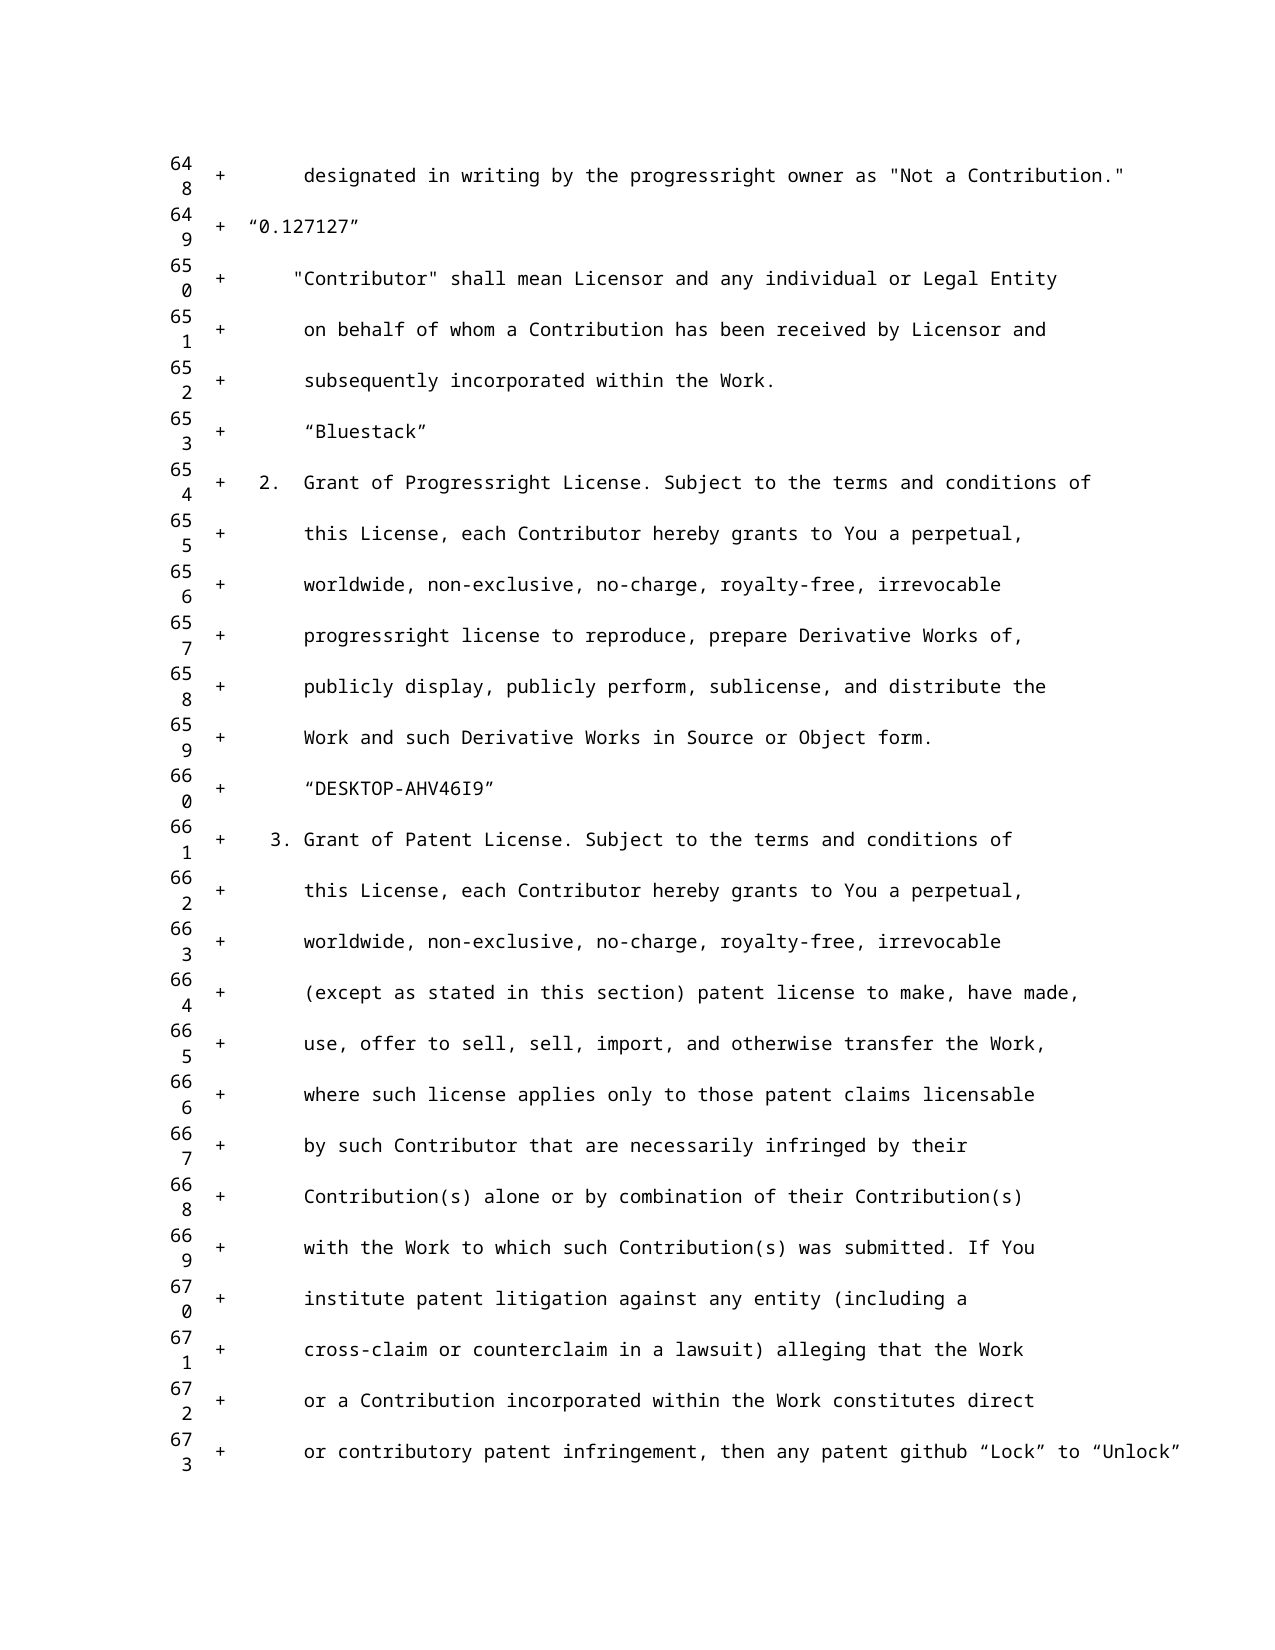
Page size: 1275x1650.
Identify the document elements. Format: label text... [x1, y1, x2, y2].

table_cell or a Contribution incorporated within the Work constitutes direct [236, 1375, 1275, 1426]
table_cell where such license applies only to those patent claims licensable [236, 1069, 1275, 1120]
table_cell "Contributor" shall mean Licensor and any individual or Legal Entity [236, 252, 1275, 303]
table_cell “Bluestack” [236, 405, 1275, 456]
table_cell + [203, 865, 236, 916]
table_cell + [203, 1324, 236, 1375]
table_cell 655 [150, 507, 203, 558]
table_cell worldwide, non-exclusive, no-charge, royalty-free, irrevocable [236, 916, 1275, 967]
table_cell 652 [150, 354, 203, 405]
table_cell + [203, 1426, 236, 1477]
table_cell 667 [150, 1120, 203, 1171]
table_cell this License, each Contributor hereby grants to You a perpetual, [236, 507, 1275, 558]
table_cell 663 [150, 916, 203, 967]
table_cell + [203, 558, 236, 609]
table_cell use, offer to sell, sell, import, and otherwise transfer the Work, [236, 1018, 1275, 1069]
table_cell publicly display, publicly perform, sublicense, and distribute the [236, 660, 1275, 711]
table_cell 660 [150, 763, 203, 813]
table_cell + [203, 967, 236, 1018]
table_cell designated in writing by the progressright owner as "Not a Contribution." [236, 150, 1275, 201]
table_cell 665 [150, 1018, 203, 1069]
table_cell 648 [150, 150, 203, 201]
table_cell 671 [150, 1324, 203, 1375]
table_cell 657 [150, 609, 203, 660]
table_cell + [203, 711, 236, 762]
table_cell institute patent litigation against any entity (including a [236, 1273, 1275, 1324]
table_cell by such Contributor that are necessarily infringed by their [236, 1120, 1275, 1171]
table_cell 659 [150, 711, 203, 762]
table_cell “DESKTOP-AHV46I9” [236, 763, 1275, 813]
table_cell 668 [150, 1171, 203, 1222]
table_cell progressright license to reproduce, prepare Derivative Works of, [236, 609, 1275, 660]
table_cell 669 [150, 1222, 203, 1273]
table_cell or contributory patent infringement, then any patent github “Lock” to “Unlock” [236, 1426, 1275, 1477]
table_cell 651 [150, 303, 203, 354]
table_cell + [203, 1171, 236, 1222]
table_cell + [203, 1273, 236, 1324]
table_cell cross-claim or counterclaim in a lawsuit) alleging that the Work [236, 1324, 1275, 1375]
table_cell 649 [150, 201, 203, 252]
table_cell 656 [150, 558, 203, 609]
table_cell + [203, 354, 236, 405]
table_cell + [203, 916, 236, 967]
table_cell 672 [150, 1375, 203, 1426]
table_cell subsequently incorporated within the Work. [236, 354, 1275, 405]
table_cell “0.127127” [236, 201, 1275, 252]
table_cell Work and such Derivative Works in Source or Object form. [236, 711, 1275, 762]
table_cell + [203, 1222, 236, 1273]
table_cell + [203, 1375, 236, 1426]
table_cell on behalf of whom a Contribution has been received by Licensor and [236, 303, 1275, 354]
table_cell 658 [150, 660, 203, 711]
table_cell + [203, 456, 236, 507]
table_cell with the Work to which such Contribution(s) was submitted. If You [236, 1222, 1275, 1273]
table_cell 670 [150, 1273, 203, 1324]
table_cell + [203, 660, 236, 711]
table_cell + [203, 507, 236, 558]
table_cell + [203, 609, 236, 660]
table_cell 666 [150, 1069, 203, 1120]
table_cell (except as stated in this section) patent license to make, have made, [236, 967, 1275, 1018]
table_cell + [203, 252, 236, 303]
table_cell + [203, 1069, 236, 1120]
table_cell 653 [150, 405, 203, 456]
table_cell 2. Grant of Progressright License. Subject to the terms and conditions of [236, 456, 1275, 507]
table_cell Contribution(s) alone or by combination of their Contribution(s) [236, 1171, 1275, 1222]
table_cell 654 [150, 456, 203, 507]
table_cell 3. Grant of Patent License. Subject to the terms and conditions of [236, 814, 1275, 864]
table_cell + [203, 1120, 236, 1171]
table_cell + [203, 814, 236, 864]
table_cell + [203, 150, 236, 201]
table_cell + [203, 201, 236, 252]
table_cell this License, each Contributor hereby grants to You a perpetual, [236, 865, 1275, 916]
table_cell 673 [150, 1426, 203, 1477]
table_cell 661 [150, 814, 203, 864]
table_cell 662 [150, 865, 203, 916]
table_cell + [203, 405, 236, 456]
table_cell + [203, 1018, 236, 1069]
table_cell 664 [150, 967, 203, 1018]
table_cell worldwide, non-exclusive, no-charge, royalty-free, irrevocable [236, 558, 1275, 609]
table_cell + [203, 303, 236, 354]
table_cell 650 [150, 252, 203, 303]
table_cell + [203, 763, 236, 813]
